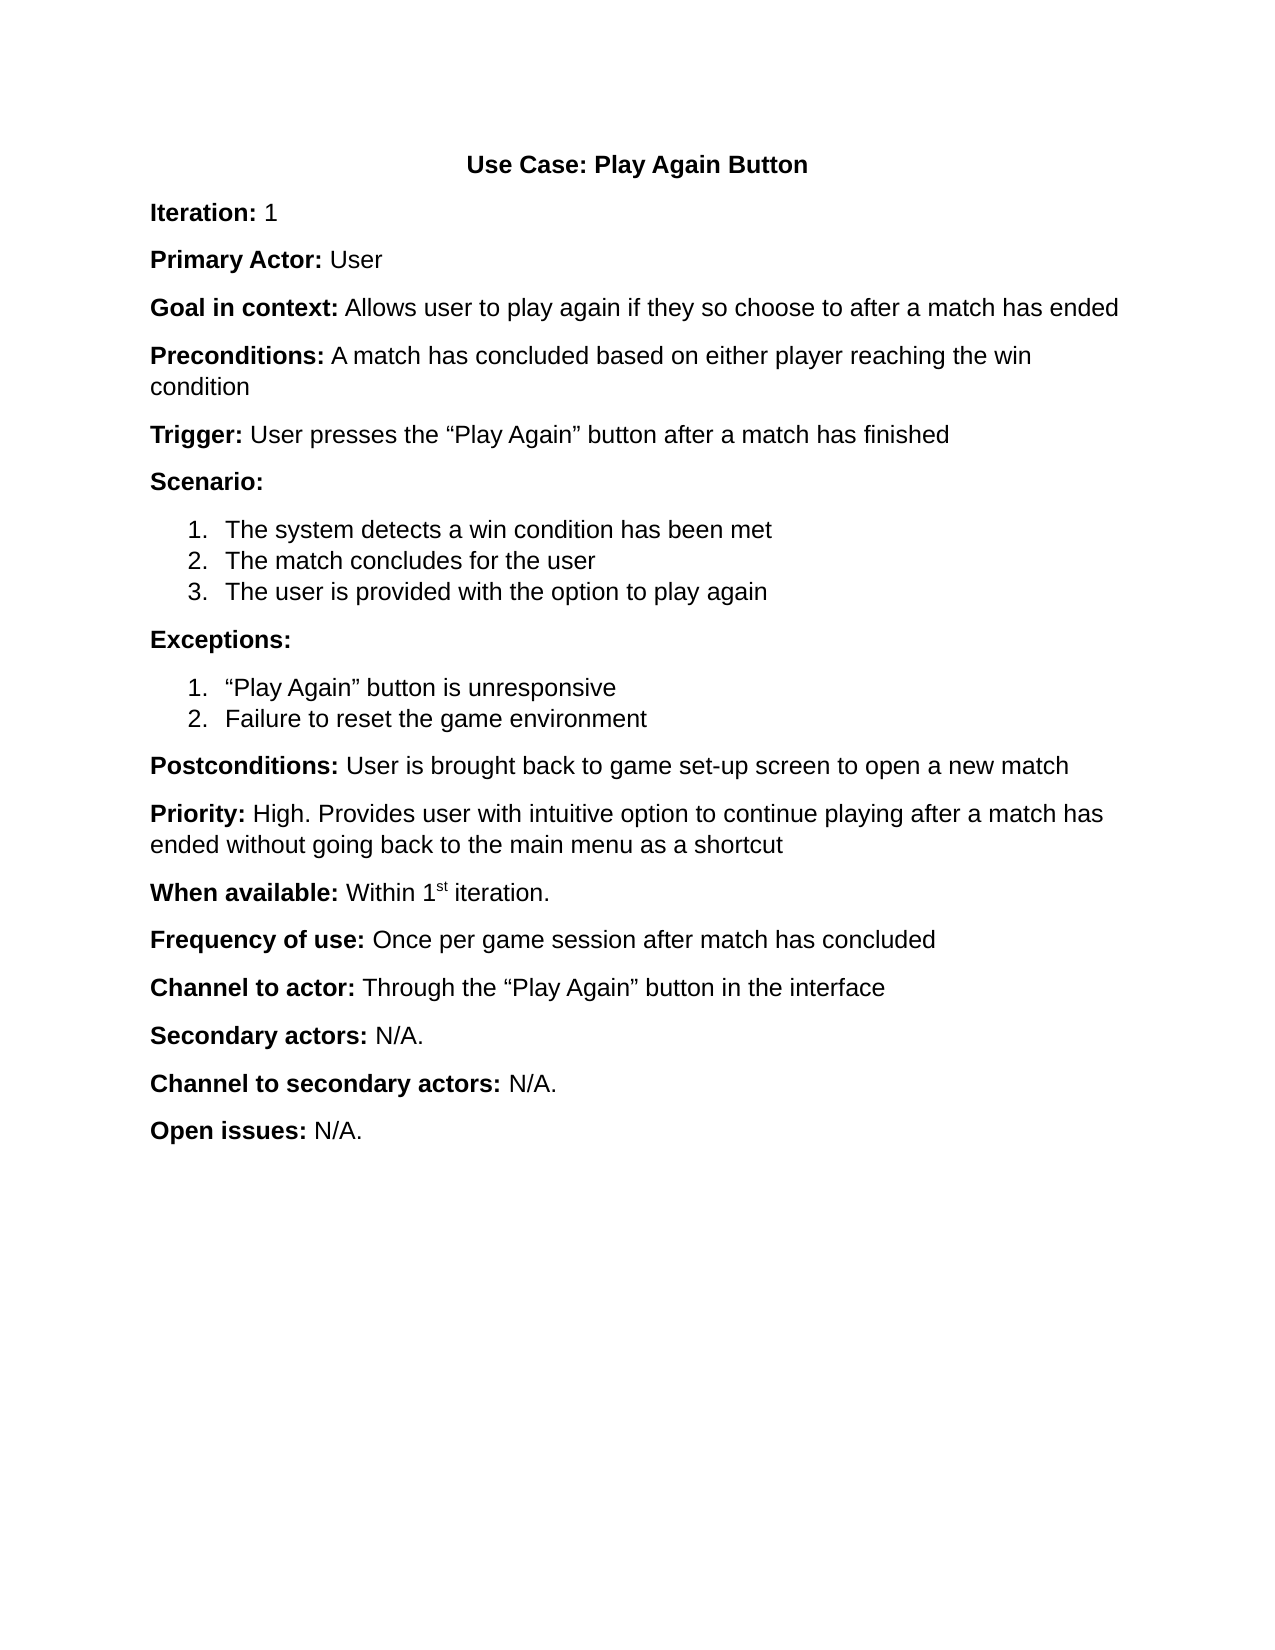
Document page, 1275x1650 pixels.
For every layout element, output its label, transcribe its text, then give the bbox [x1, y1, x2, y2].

list The match concludes for the user [187, 546, 1125, 575]
text Channel to secondary actors: N/A. [150, 1068, 1125, 1097]
text Preconditions: A match has concluded based on either player reaching the win condition [150, 341, 1125, 401]
text Open issues: N/A. [150, 1116, 1125, 1145]
list The system detects a win condition has been met [187, 515, 1125, 544]
text Exceptions: [150, 625, 1125, 653]
text Goal in context: Allows user to play again if they so choose to after a match has ended [150, 293, 1125, 322]
list The user is provided with the option to play again [187, 577, 1125, 606]
text When available: Within 1st iteration. [150, 878, 1125, 906]
text Channel to actor: Through the “Play Again” button in the interface [150, 973, 1125, 1002]
text Iteration: 1 [150, 198, 1125, 226]
list Failure to reset the game environment [187, 703, 1125, 732]
text Frequency of use: Once per game session after match has concluded [150, 925, 1125, 954]
text Use Case: Play Again Button [150, 150, 1125, 179]
text Secondary actors: N/A. [150, 1021, 1125, 1049]
list “Play Again” button is unresponsive [187, 672, 1125, 701]
text Priority: High. Provides user with intuitive option to continue playing after a match has ended without going back to the main menu as a shortcut [150, 799, 1125, 859]
text Primary Actor: User [150, 245, 1125, 274]
text Postconditions: User is brought back to game set-up screen to open a new match [150, 751, 1125, 780]
text Trigger: User presses the “Play Again” button after a match has finished [150, 419, 1125, 448]
text Scenario: [150, 467, 1125, 496]
